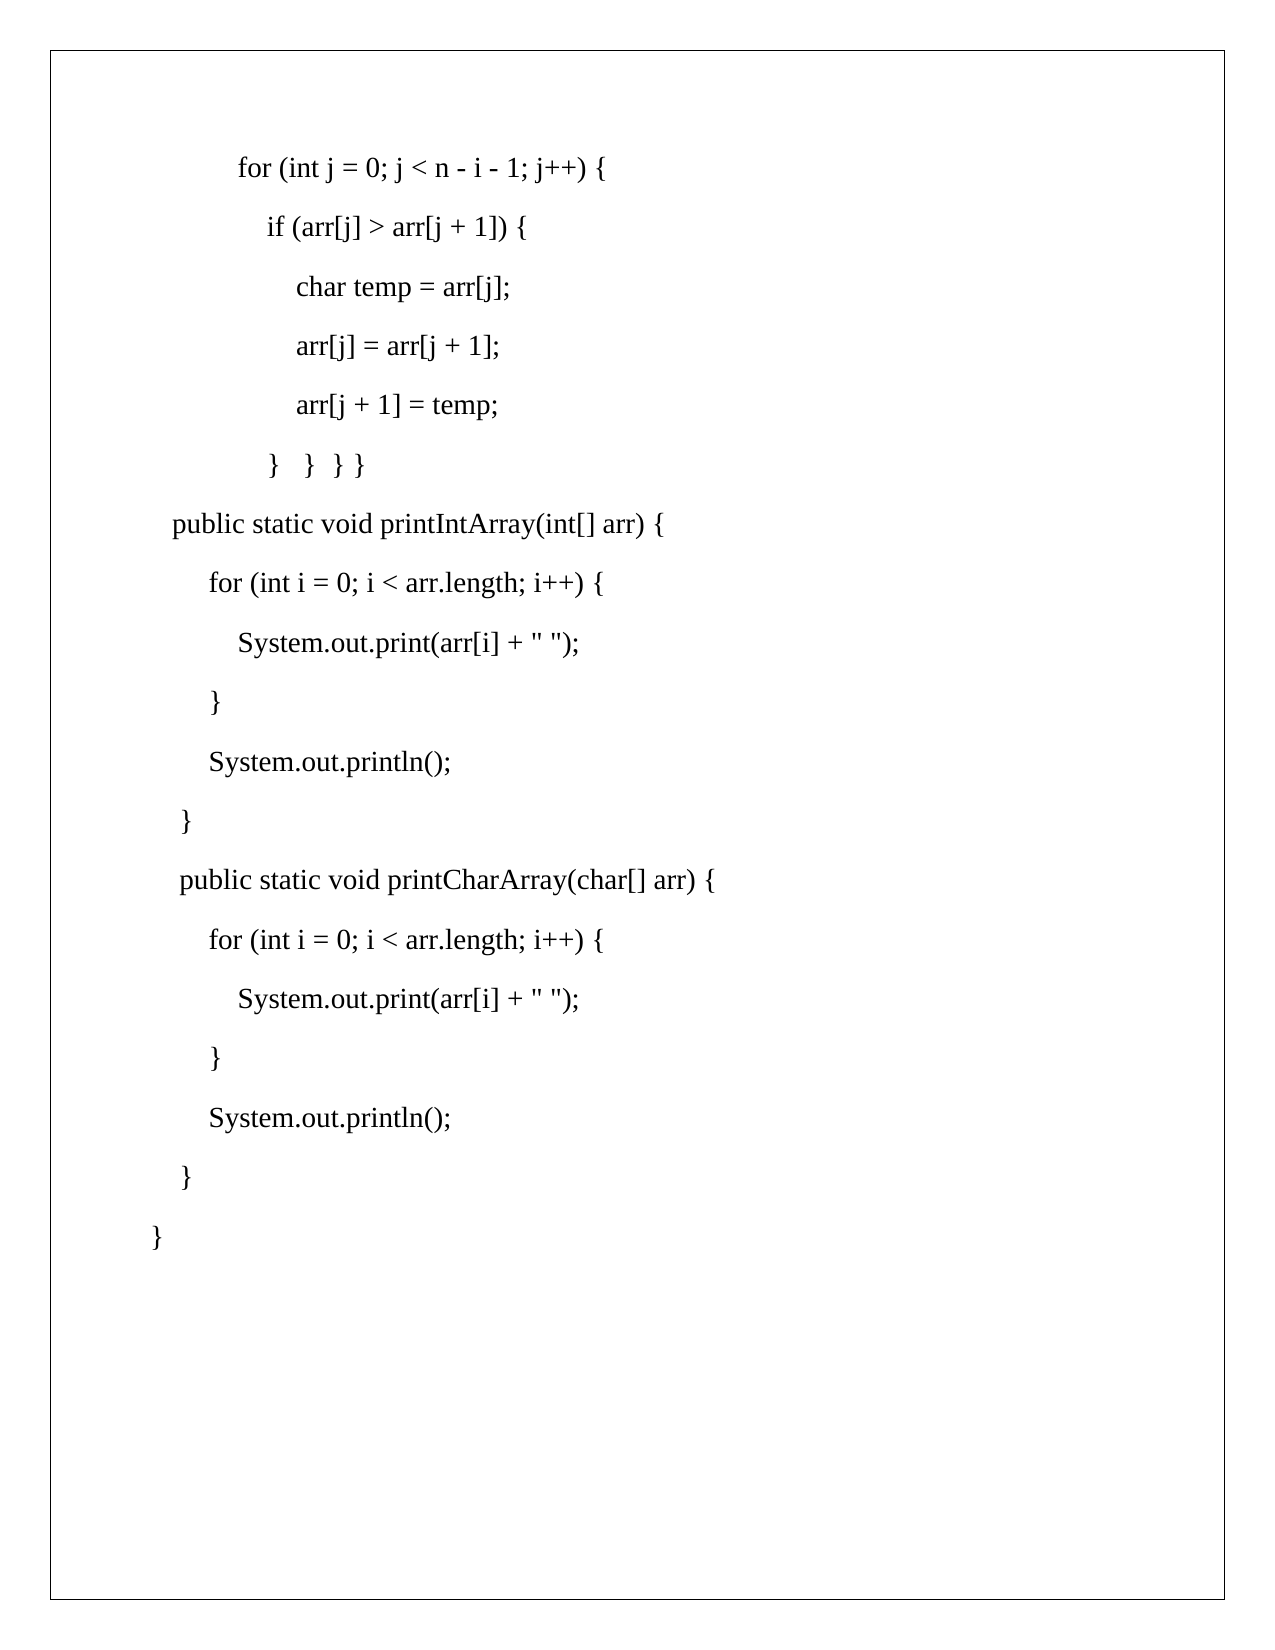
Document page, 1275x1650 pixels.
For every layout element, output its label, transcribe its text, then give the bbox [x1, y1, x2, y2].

text System.out.print(arr[i] + " "); [150, 981, 1125, 1015]
text char temp = arr[j]; [150, 269, 1125, 302]
text System.out.print(arr[i] + " "); [150, 625, 1125, 658]
text } [150, 803, 1125, 837]
text if (arr[j] > arr[j + 1]) { [150, 209, 1125, 243]
text } [150, 1159, 1125, 1193]
text arr[j + 1] = temp; [150, 387, 1125, 421]
text } [150, 1041, 1125, 1074]
text for (int j = 0; j < n - i - 1; j++) { [150, 150, 1125, 183]
text public static void printCharArray(char[] arr) { [150, 862, 1125, 896]
text for (int i = 0; i < arr.length; i++) { [150, 566, 1125, 599]
text public static void printIntArray(int[] arr) { [150, 506, 1125, 540]
text System.out.println(); [150, 1100, 1125, 1133]
text } [150, 1219, 1125, 1252]
text } [150, 684, 1125, 718]
text for (int i = 0; i < arr.length; i++) { [150, 922, 1125, 955]
text System.out.println(); [150, 744, 1125, 777]
text arr[j] = arr[j + 1]; [150, 328, 1125, 362]
text } } } } [150, 447, 1125, 480]
